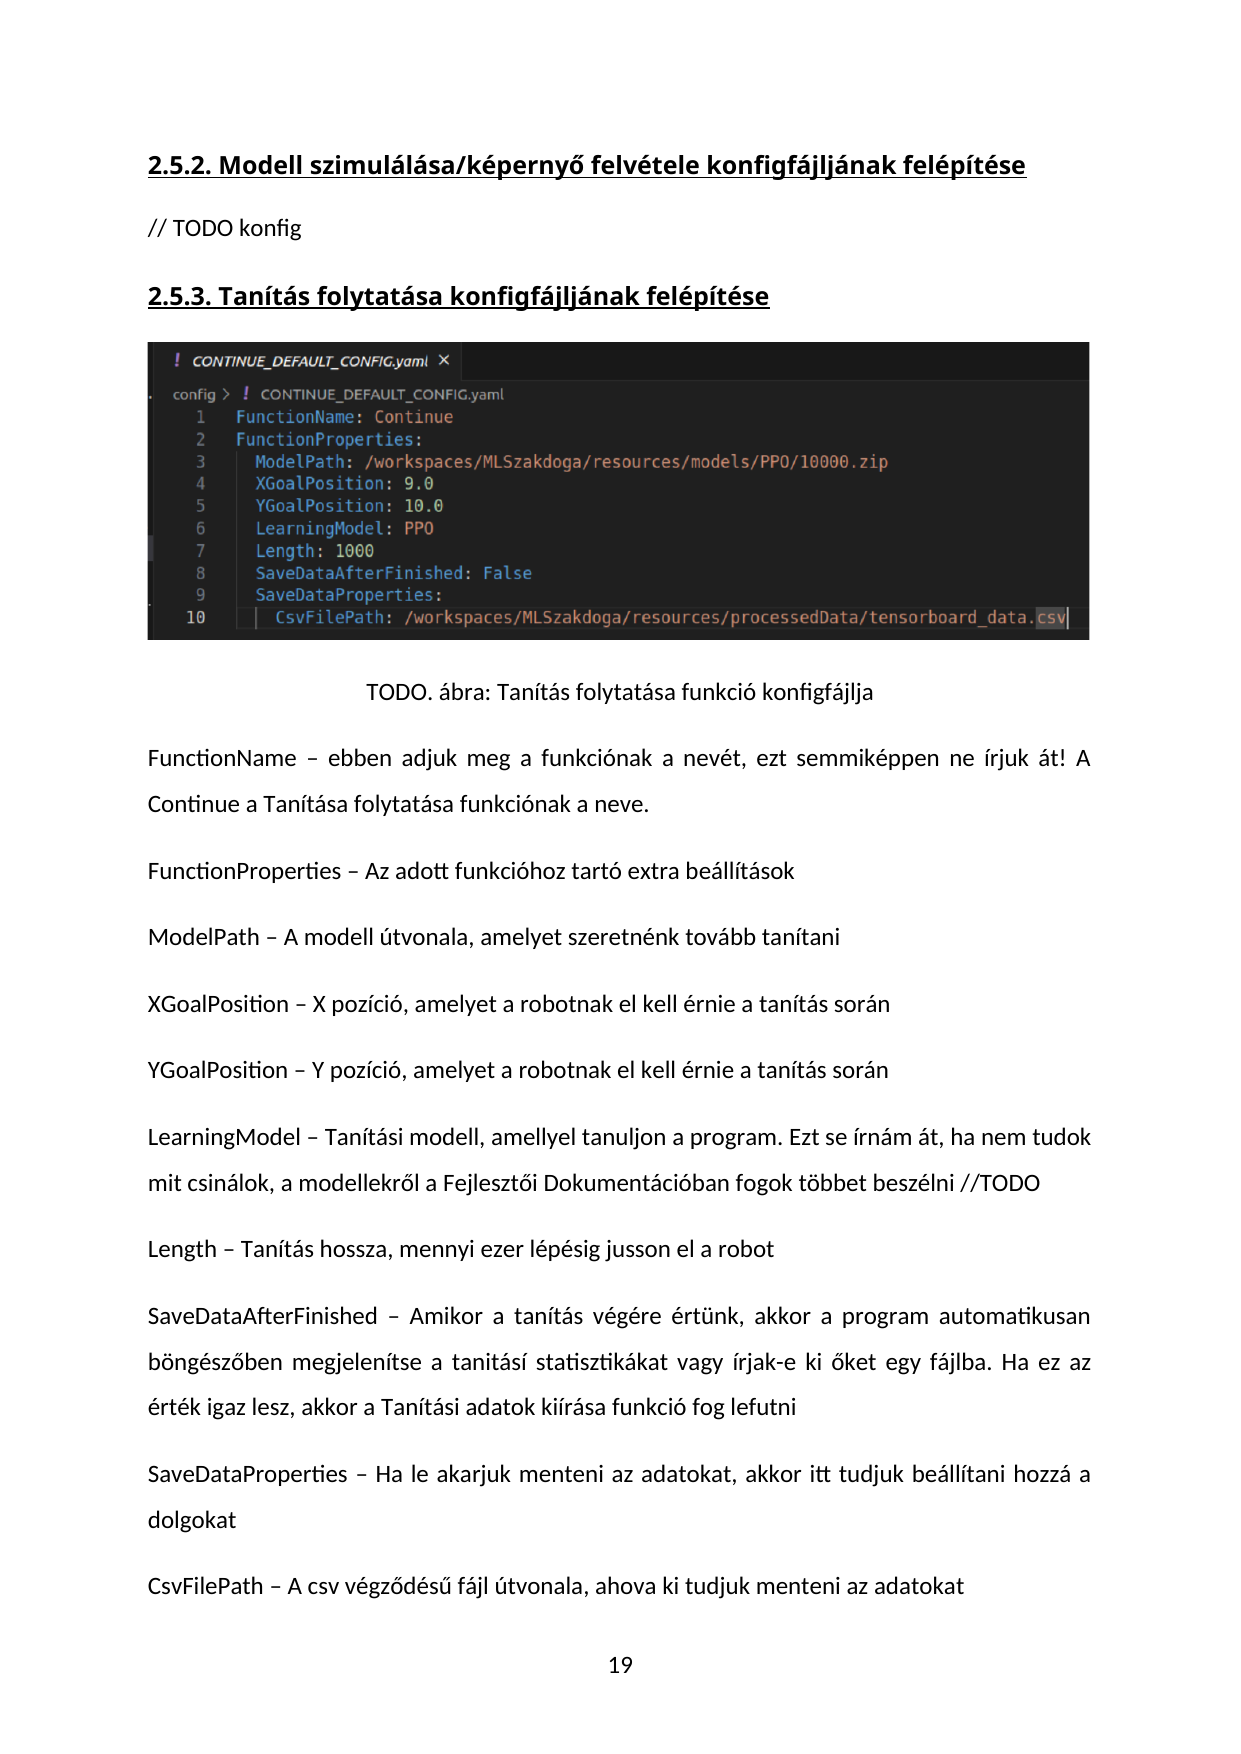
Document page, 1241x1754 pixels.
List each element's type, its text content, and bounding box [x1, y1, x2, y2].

text XGoalPosition – X pozíció, amelyet a robotnak el kell érnie a tanítás során [148, 988, 1092, 1018]
text FunctionName – ebben adjuk meg a funkciónak a nevét, ezt semmiképpen ne írjuk át! A Continue a Tanítása folytatása funkciónak a neve. [148, 743, 1092, 819]
subtitle 2.5.2. Modell szimulálása/képernyő felvétele konfigfájljának felépítése [148, 148, 1092, 182]
text CsvFilePath – A csv végződésű fájl útvonala, ahova ki tudjuk menteni az adatokat [148, 1570, 1092, 1601]
picture [147, 342, 1090, 640]
text Length – Tanítás hossza, mennyi ezer lépésig jusson el a robot [148, 1233, 1092, 1264]
text SaveDataProperties – Ha le akarjuk menteni az adatokat, akkor itt tudjuk beállítani hozzá a dolgokat [148, 1458, 1092, 1534]
text ModelPath – A modell útvonala, amelyet szeretnénk tovább tanítani [148, 921, 1092, 952]
text // TODO konfig [148, 212, 1092, 242]
text FunctionProperties – Az adott funkcióhoz tartó extra beállítások [148, 855, 1092, 885]
text YGoalPosition – Y pozíció, amelyet a robotnak el kell érnie a tanítás során [148, 1054, 1092, 1085]
subtitle 2.5.3. Tanítás folytatása konfigfájljának felépítése [148, 278, 1092, 312]
text TODO. ábra: Tanítás folytatása funkció konfigfájlja [148, 676, 1092, 707]
text LearningModel – Tanítási modell, amellyel tanuljon a program. Ezt se írnám át, ha nem tudok mit csinálok, a modellekről a Fejlesztői Dokumentációban fogok többet beszélni //TODO [148, 1121, 1092, 1197]
